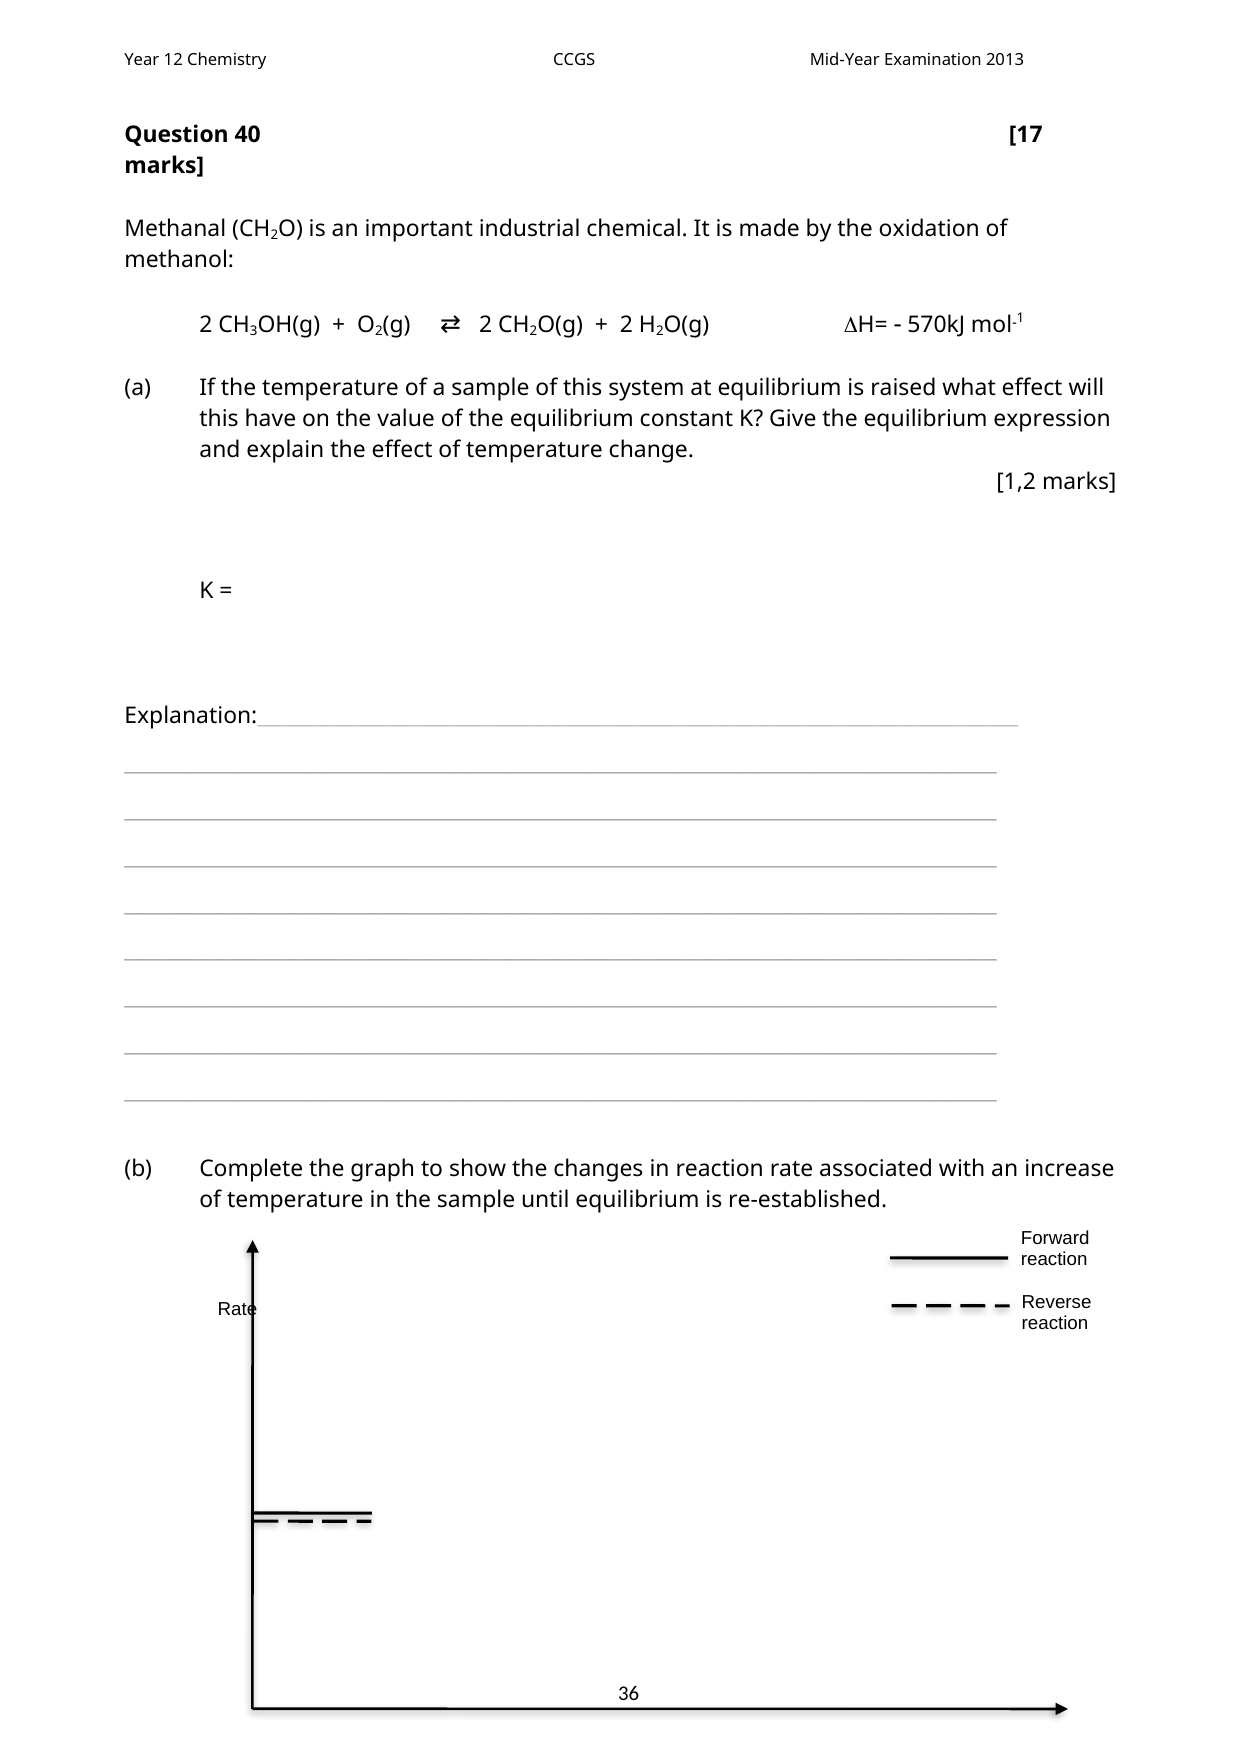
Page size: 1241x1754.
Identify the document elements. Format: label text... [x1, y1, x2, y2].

text (a) If the temperature of a sample of this system at equilibrium is raised what effect will this have on the value of the equilibrium constant K? Give the equilibrium expression and explain the effect of temperature change. [124, 371, 1116, 465]
text 2 CH3OH(g) + O2(g) ⇄ 2 CH2O(g) + 2 H2O(g) H= 570kJ mol1 [124, 306, 1116, 340]
text K = [124, 574, 1116, 605]
text ______________________________________________________________________________________ [124, 933, 1116, 965]
text ______________________________________________________________________________________ [124, 746, 1116, 777]
text Question 40 [17 marks] [124, 118, 1116, 181]
text [1,2 marks] [124, 465, 1116, 496]
text ______________________________________________________________________________________ [124, 980, 1116, 1012]
text ______________________________________________________________________________________ [124, 1074, 1116, 1105]
text (b) Complete the graph to show the changes in reaction rate associated with an increase of temperature in the sample until equilibrium is re-established. [124, 1152, 1116, 1215]
text Methanal (CH2O) is an important industrial chemical. It is made by the oxidation of methanol: [124, 212, 1116, 274]
text ______________________________________________________________________________________ [124, 840, 1116, 871]
text ______________________________________________________________________________________ [124, 793, 1116, 824]
text ______________________________________________________________________________________ [124, 1027, 1116, 1058]
text ______________________________________________________________________________________ [124, 887, 1116, 918]
text Explanation:___________________________________________________________________________ [124, 699, 1116, 730]
